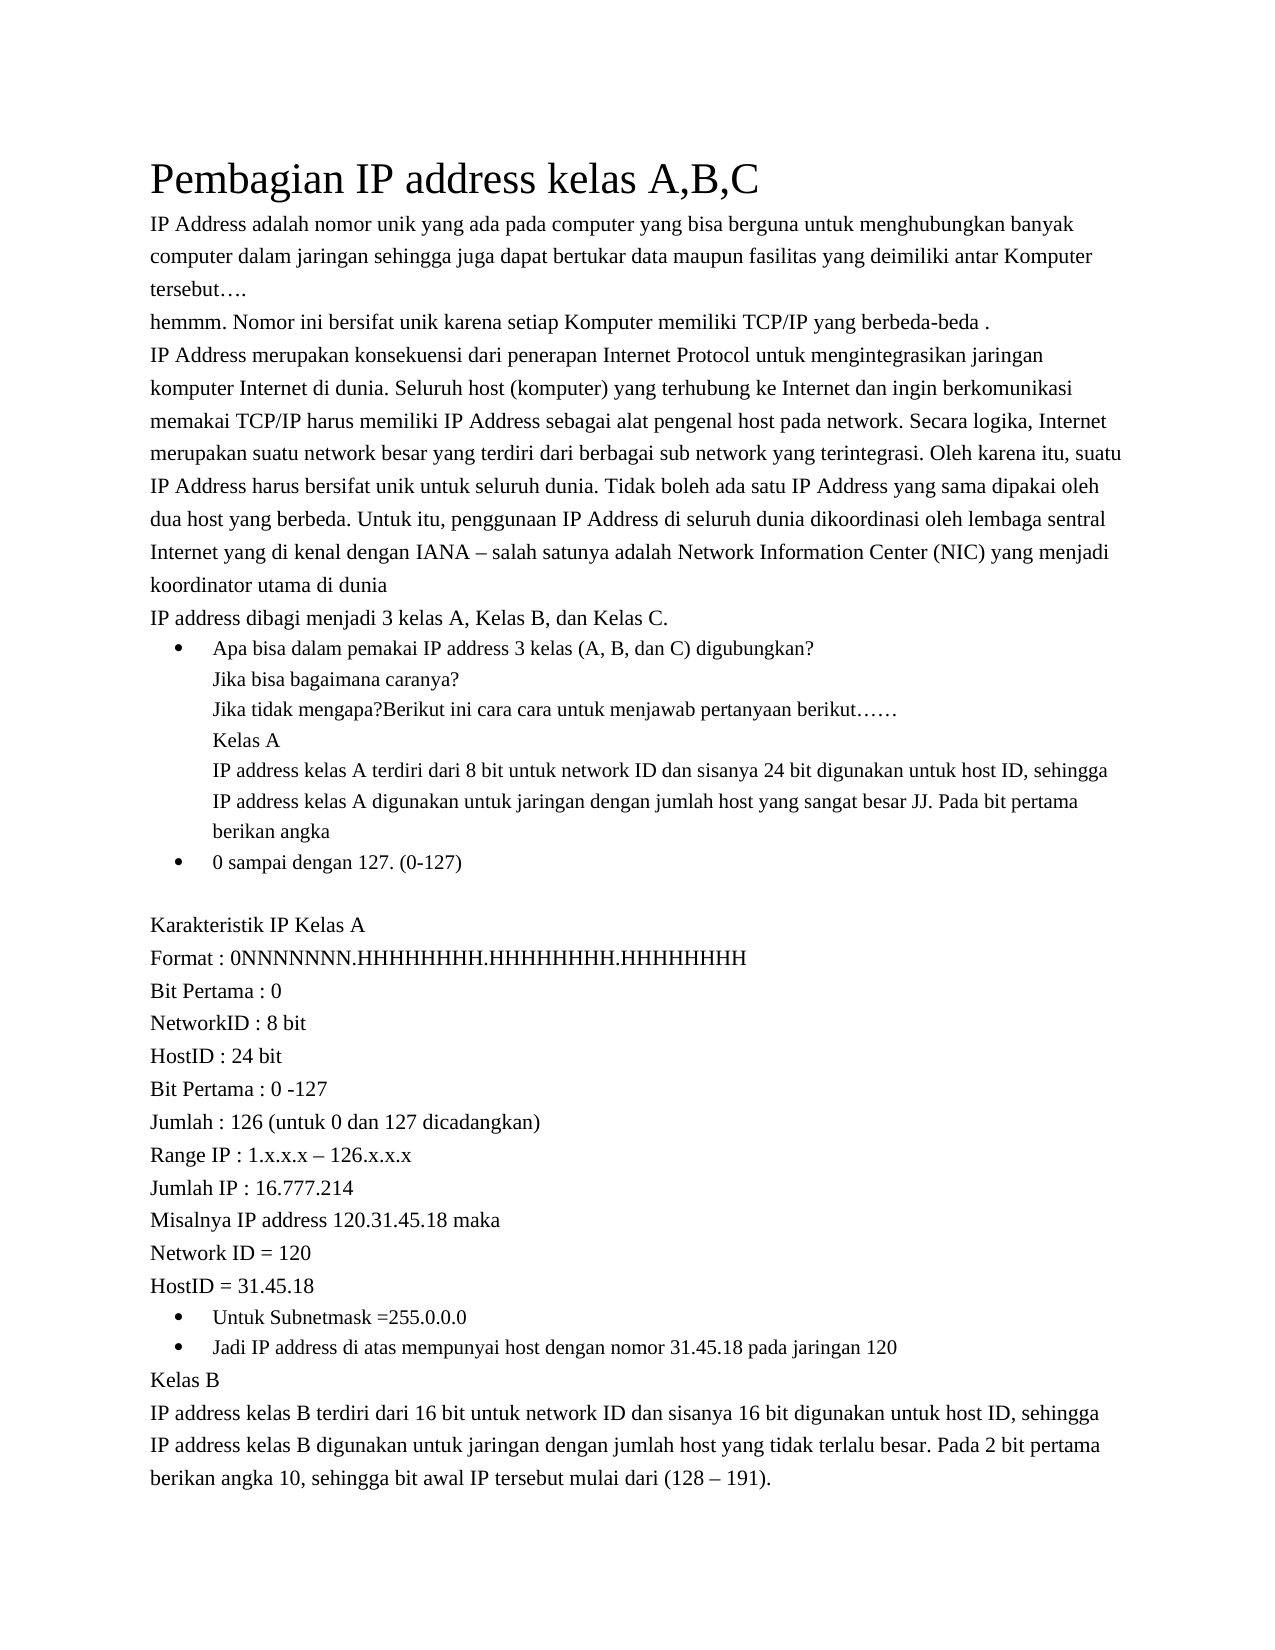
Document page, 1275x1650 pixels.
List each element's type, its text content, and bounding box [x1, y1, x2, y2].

list Untuk Subnetmask =255.0.0.0 [175, 1298, 1125, 1329]
text hemmm. Nomor ini bersifat unik karena setiap Komputer memiliki TCP/IP yang berbeda-beda . [150, 302, 1125, 334]
list Apa bisa dalam pemakai IP address 3 kelas (A, B, dan C) digubungkan? Jika bisa bagaimana caranya? Jika tidak mengapa?Berikut ini cara cara untuk menjawab pertanyaan berikut…… Kelas A IP address kelas A terdiri dari 8 bit untuk network ID dan sisanya 24 bit digunakan untuk host ID, sehingga IP address kelas A digunakan untuk jaringan dengan jumlah host yang sangat besar JJ. Pada bit pertama berikan angka [175, 630, 1125, 843]
text Pembagian IP address kelas A,B,C [150, 150, 1125, 203]
text Karakteristik IP Kelas A Format : 0NNNNNNN.HHHHHHHH.HHHHHHHH.HHHHHHHH Bit Pertama : 0 NetworkID : 8 bit HostID : 24 bit Bit Pertama : 0 -127 Jumlah : 126 (untuk 0 dan 127 dicadangkan) Range IP : 1.x.x.x – 126.x.x.x Jumlah IP : 16.777.214 Misalnya IP address 120.31.45.18 maka Network ID = 120 HostID = 31.45.18 [150, 904, 1125, 1298]
text IP Address merupakan konsekuensi dari penerapan Internet Protocol untuk mengintegrasikan jaringan komputer Internet di dunia. Seluruh host (komputer) yang terhubung ke Internet dan ingin berkomunikasi memakai TCP/IP harus memiliki IP Address sebagai alat pengenal host pada network. Secara logika, Internet merupakan suatu network besar yang terdiri dari berbagai sub network yang terintegrasi. Oleh karena itu, suatu IP Address harus bersifat unik untuk seluruh dunia. Tidak boleh ada satu IP Address yang sama dipakai oleh dua host yang berbeda. Untuk itu, penggunaan IP Address di seluruh dunia dikoordinasi oleh lembaga sentral Internet yang di kenal dengan IANA – salah satunya adalah Network Information Center (NIC) yang menjadi koordinator utama di dunia [150, 334, 1125, 597]
text IP Address adalah nomor unik yang ada pada computer yang bisa berguna untuk menghubungkan banyak computer dalam jaringan sehingga juga dapat bertukar data maupun fasilitas yang deimiliki antar Komputer tersebut…. [150, 203, 1125, 302]
list Jadi IP address di atas mempunyai host dengan nomor 31.45.18 pada jaringan 120 [175, 1329, 1125, 1359]
text Kelas B IP address kelas B terdiri dari 16 bit untuk network ID dan sisanya 16 bit digunakan untuk host ID, sehingga IP address kelas B digunakan untuk jaringan dengan jumlah host yang tidak terlalu besar. Pada 2 bit pertama berikan angka 10, sehingga bit awal IP tersebut mulai dari (128 – 191). [150, 1359, 1125, 1490]
list 0 sampai dengan 127. (0-127) [175, 843, 1125, 874]
text IP address dibagi menjadi 3 kelas A, Kelas B, dan Kelas C. [150, 597, 1125, 630]
